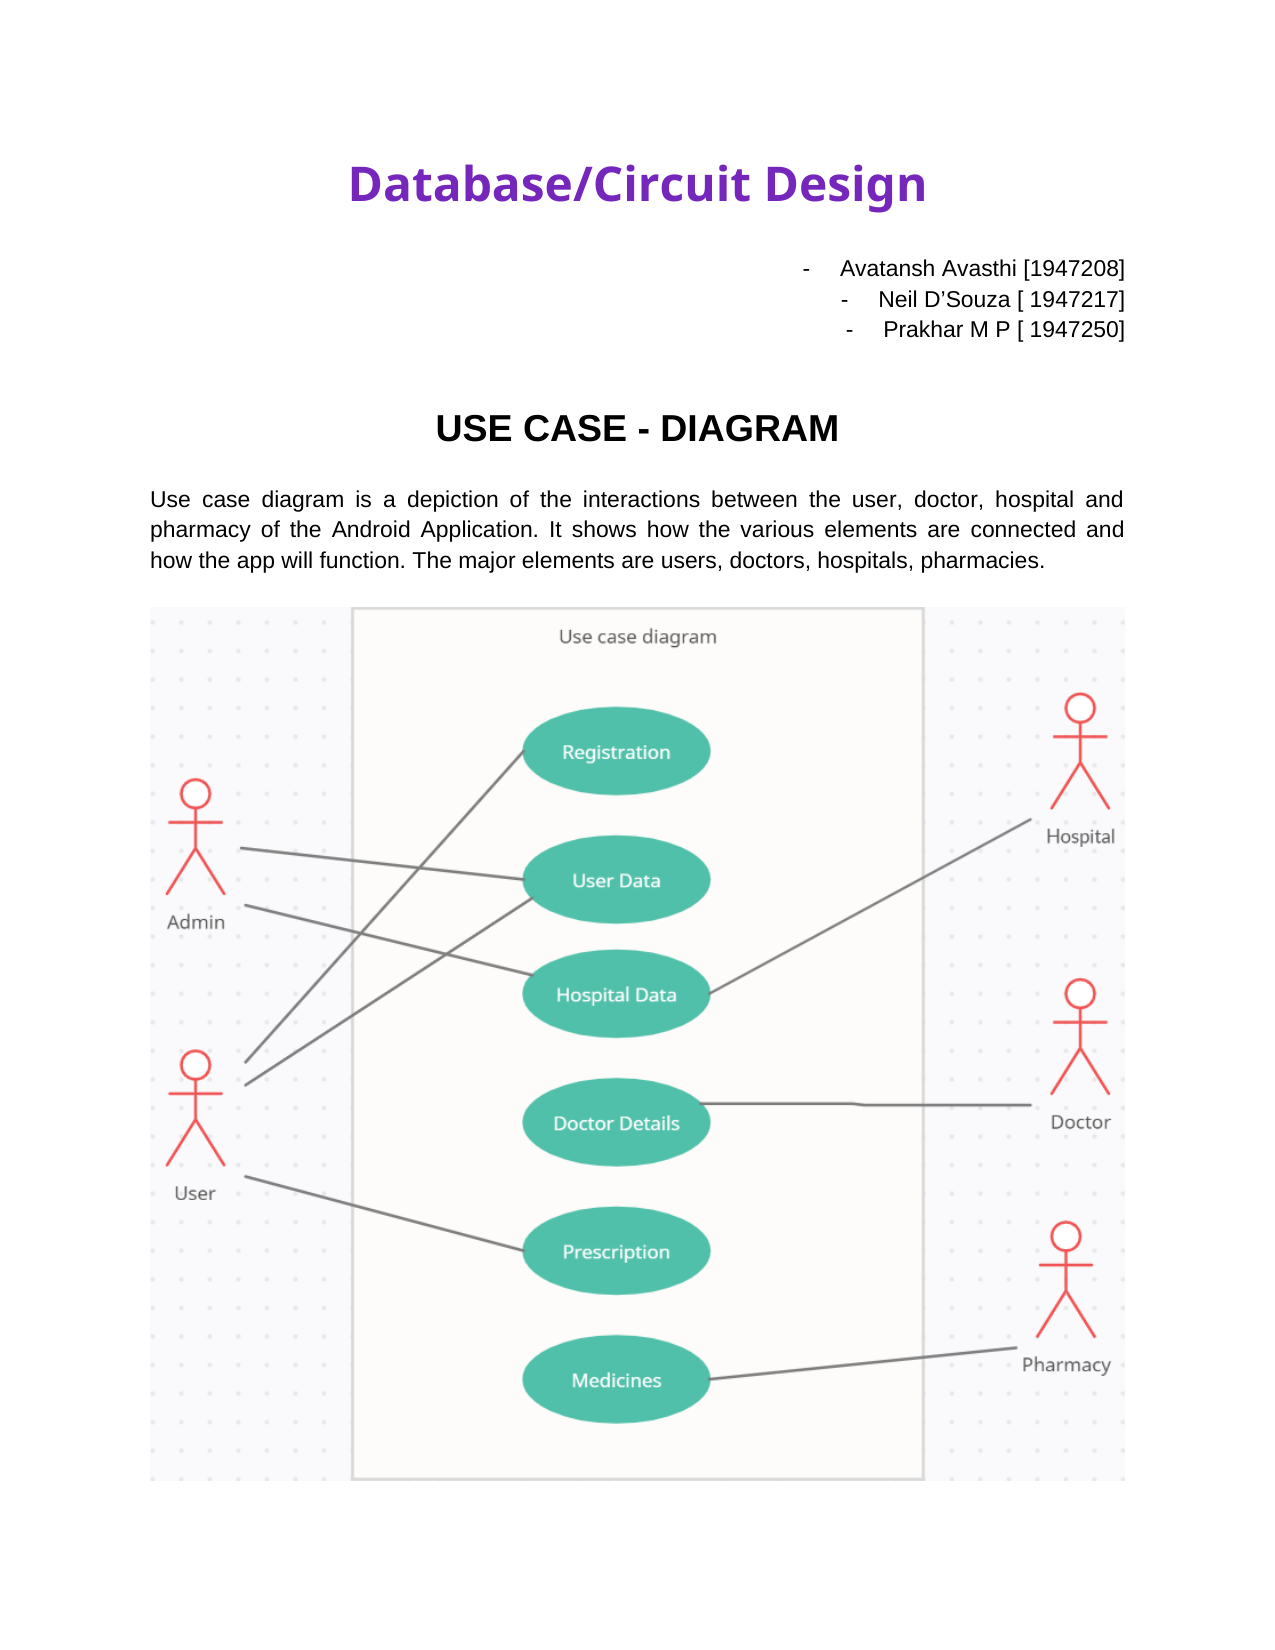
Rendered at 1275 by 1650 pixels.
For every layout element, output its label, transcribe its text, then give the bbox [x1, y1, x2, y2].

list Prakhar M P [ 1947250] [187, 316, 1125, 342]
list Avatansh Avasthi [1947208] [187, 255, 1125, 282]
picture [150, 607, 1125, 1481]
text USE CASE - DIAGRAM [150, 406, 1125, 449]
subtitle Database/Circuit Design [150, 150, 1125, 215]
list Neil D’Souza [ 1947217] [187, 286, 1125, 312]
text Use case diagram is a depiction of the interactions between the user, doctor, hospital and pharmacy of the Android Application. It shows how the various elements are connected and how the app will function. The major elements are users, doctors, hospitals, pharmacies. [150, 486, 1125, 573]
